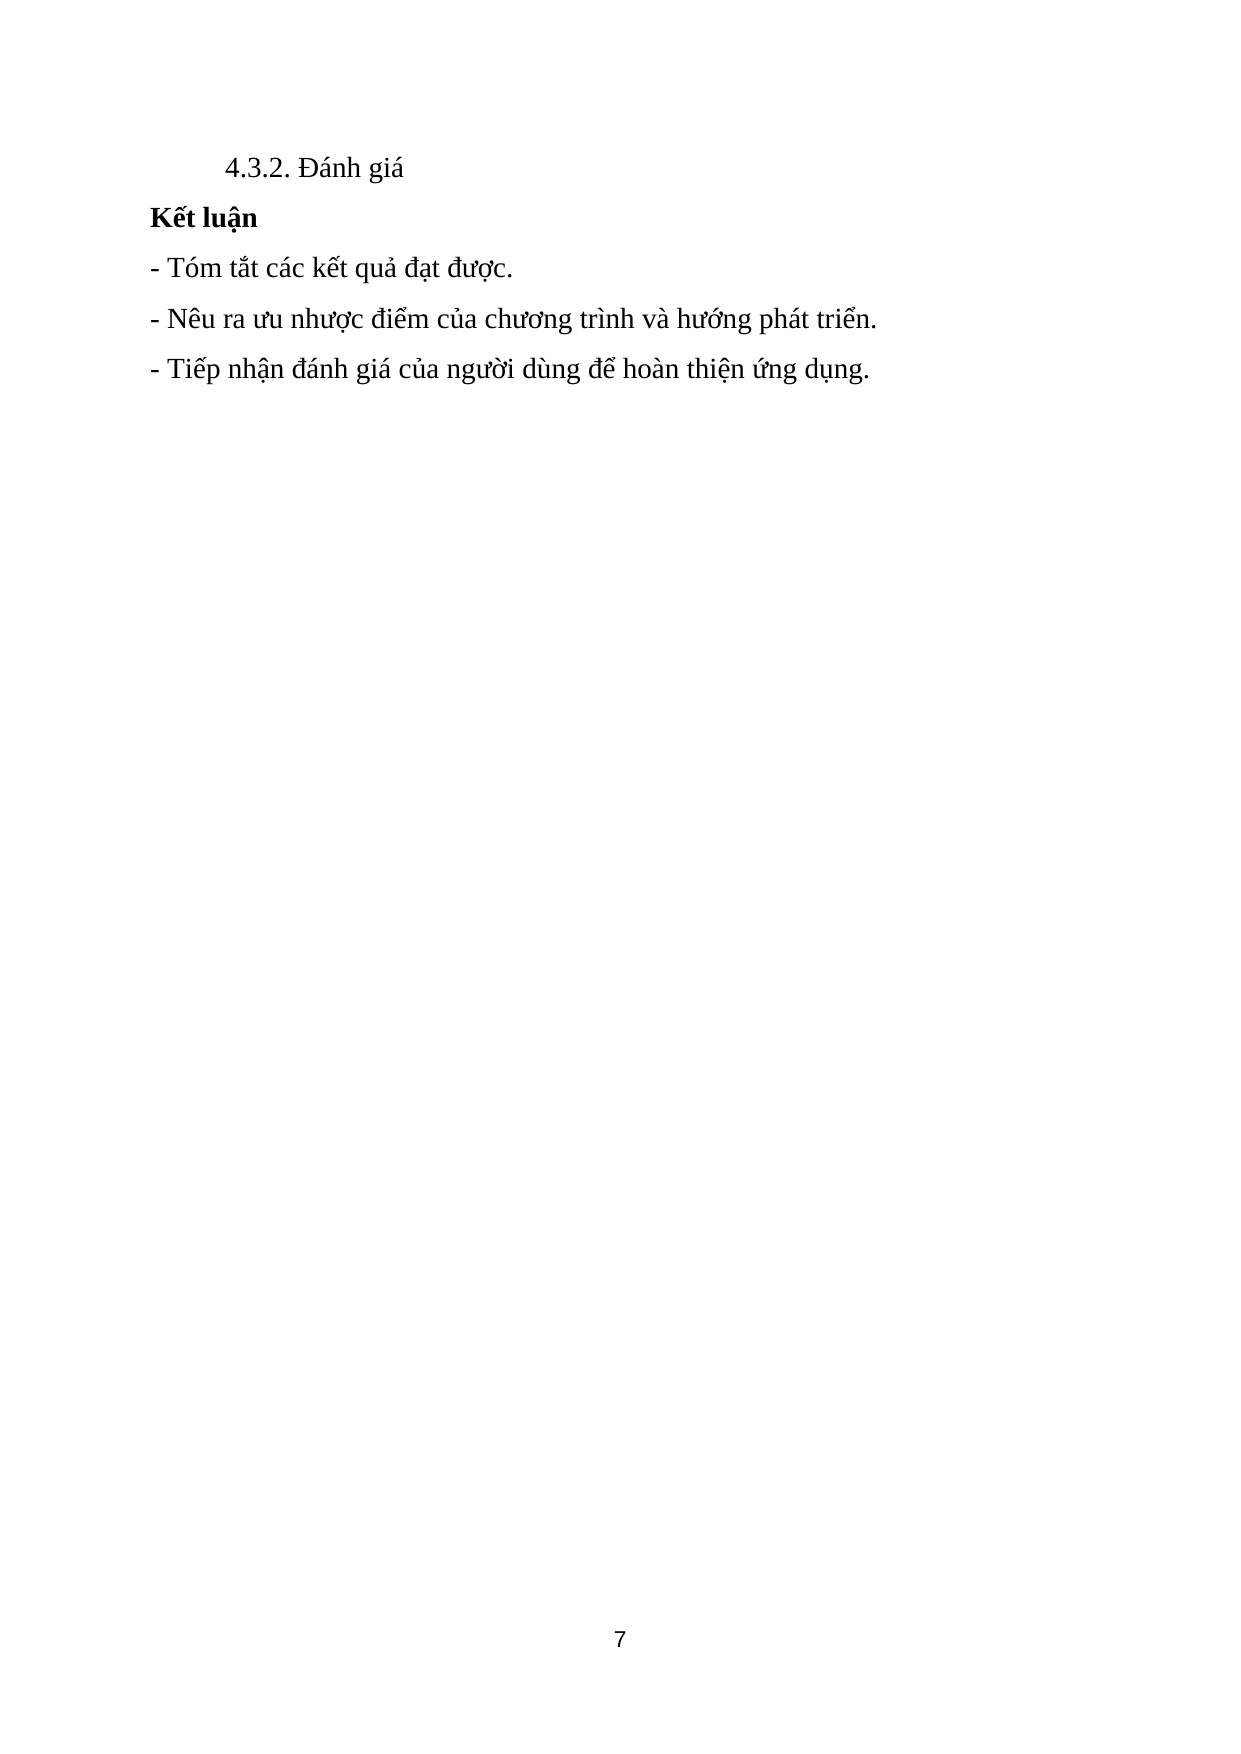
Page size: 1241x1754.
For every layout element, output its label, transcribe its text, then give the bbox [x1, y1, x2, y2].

text - Tóm tắt các kết quả đạt được. [150, 251, 1090, 284]
text Kết luận [150, 200, 1090, 234]
text - Nêu ra ưu nhược điểm của chương trình và hướng phát triển. [150, 301, 1090, 334]
text - Tiếp nhận đánh giá của người dùng để hoàn thiện ứng dụng. [150, 351, 1090, 385]
text 4.3.2. Đánh giá [225, 150, 1090, 183]
